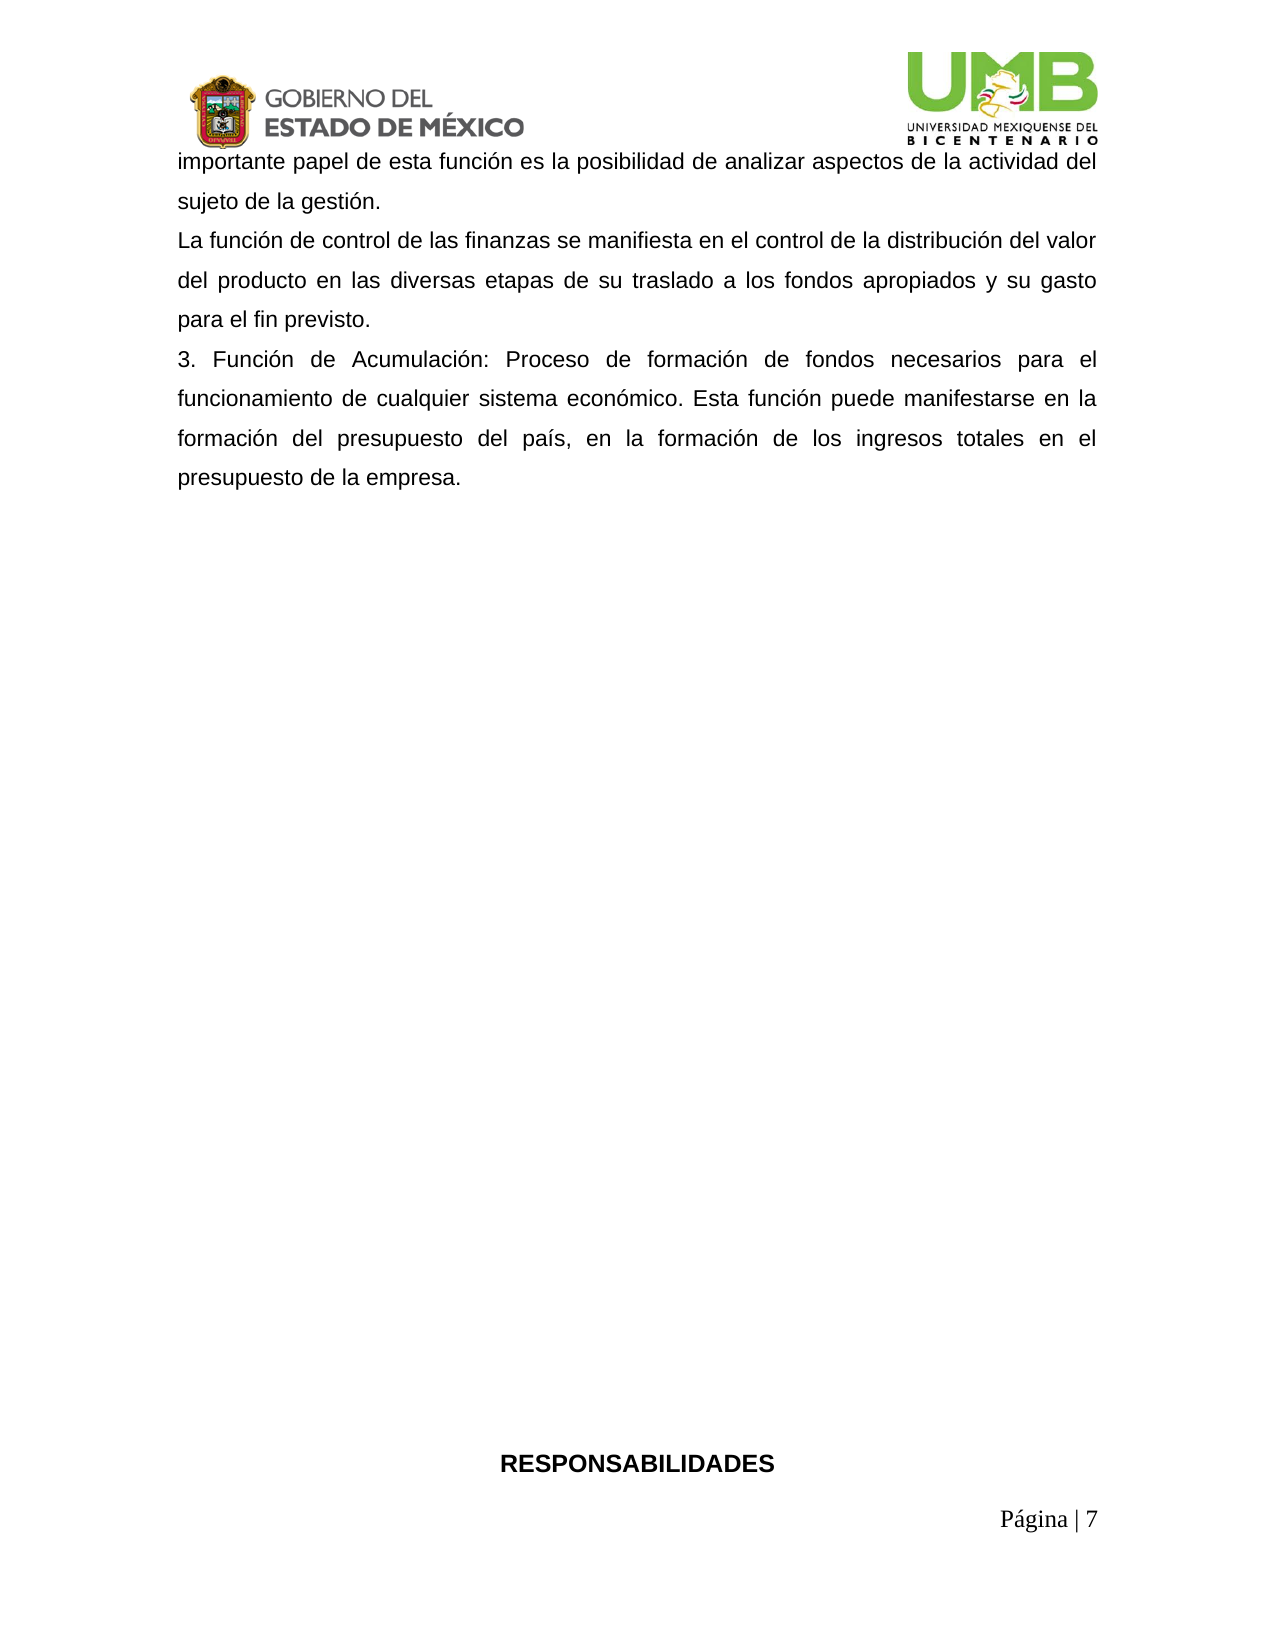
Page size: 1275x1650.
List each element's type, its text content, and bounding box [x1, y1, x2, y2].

text 3. Función de Acumulación: Proceso de formación de fondos necesarios para el funcionamiento de cualquier sistema económico. Esta función puede manifestarse en la formación del presupuesto del país, en la formación de los ingresos totales en el presupuesto de la empresa. [177, 346, 1098, 490]
picture [189, 73, 524, 149]
text RESPONSABILIDADES [177, 1449, 1098, 1477]
text La función de control de las finanzas se manifiesta en el control de la distribución del valor del producto en las diversas etapas de su traslado a los fondos apropiados y su gasto para el fin previsto. [177, 227, 1098, 332]
picture [907, 52, 1098, 145]
